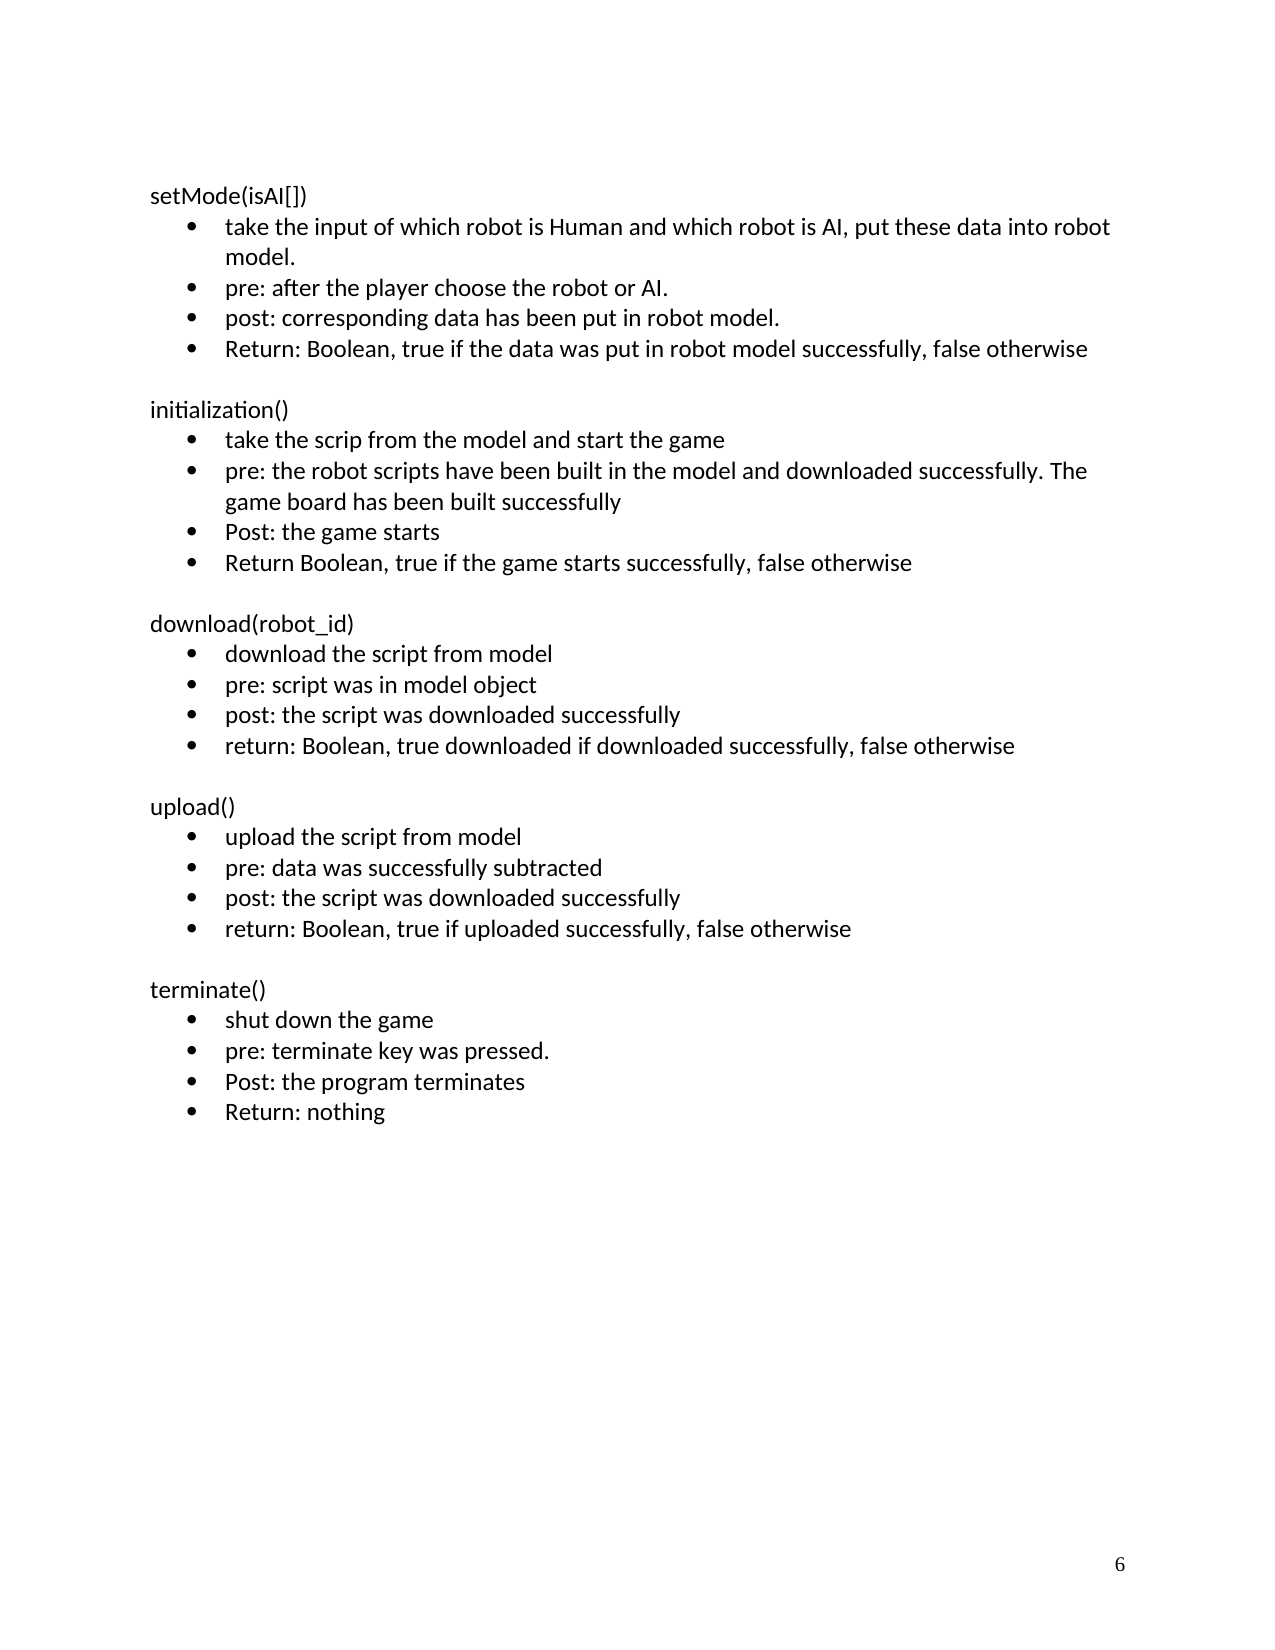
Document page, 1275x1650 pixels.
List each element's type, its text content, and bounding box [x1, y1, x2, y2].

list download the script from model [187, 638, 1125, 669]
list Post: the game starts [187, 516, 1125, 547]
list take the scrip from the model and start the game [187, 425, 1125, 455]
list take the input of which robot is Human and which robot is AI, put these data into robot model. [187, 211, 1125, 272]
text setMode(isAI[]) [150, 181, 1125, 211]
list pre: terminate key was pressed. [187, 1035, 1125, 1066]
list Return Boolean, true if the game starts successfully, false otherwise [187, 547, 1125, 577]
list upload the script from model [187, 821, 1125, 852]
text initialization() [150, 394, 1125, 425]
list pre: script was in model object [187, 669, 1125, 699]
list shut down the game [187, 1004, 1125, 1035]
text upload() [150, 791, 1125, 821]
list pre: after the player choose the robot or AI. [187, 272, 1125, 303]
list pre: data was successfully subtracted [187, 852, 1125, 882]
list return: Boolean, true downloaded if downloaded successfully, false otherwise [187, 730, 1125, 760]
list Post: the program terminates [187, 1066, 1125, 1096]
text terminate() [150, 974, 1125, 1004]
text download(robot_id) [150, 608, 1125, 638]
list post: corresponding data has been put in robot model. [187, 303, 1125, 333]
list return: Boolean, true if uploaded successfully, false otherwise [187, 913, 1125, 943]
list Return: Boolean, true if the data was put in robot model successfully, false otherwise [187, 333, 1125, 364]
list Return: nothing [187, 1096, 1125, 1127]
list post: the script was downloaded successfully [187, 699, 1125, 730]
list pre: the robot scripts have been built in the model and downloaded successfully. The game board has been built successfully [187, 455, 1125, 516]
list post: the script was downloaded successfully [187, 882, 1125, 913]
